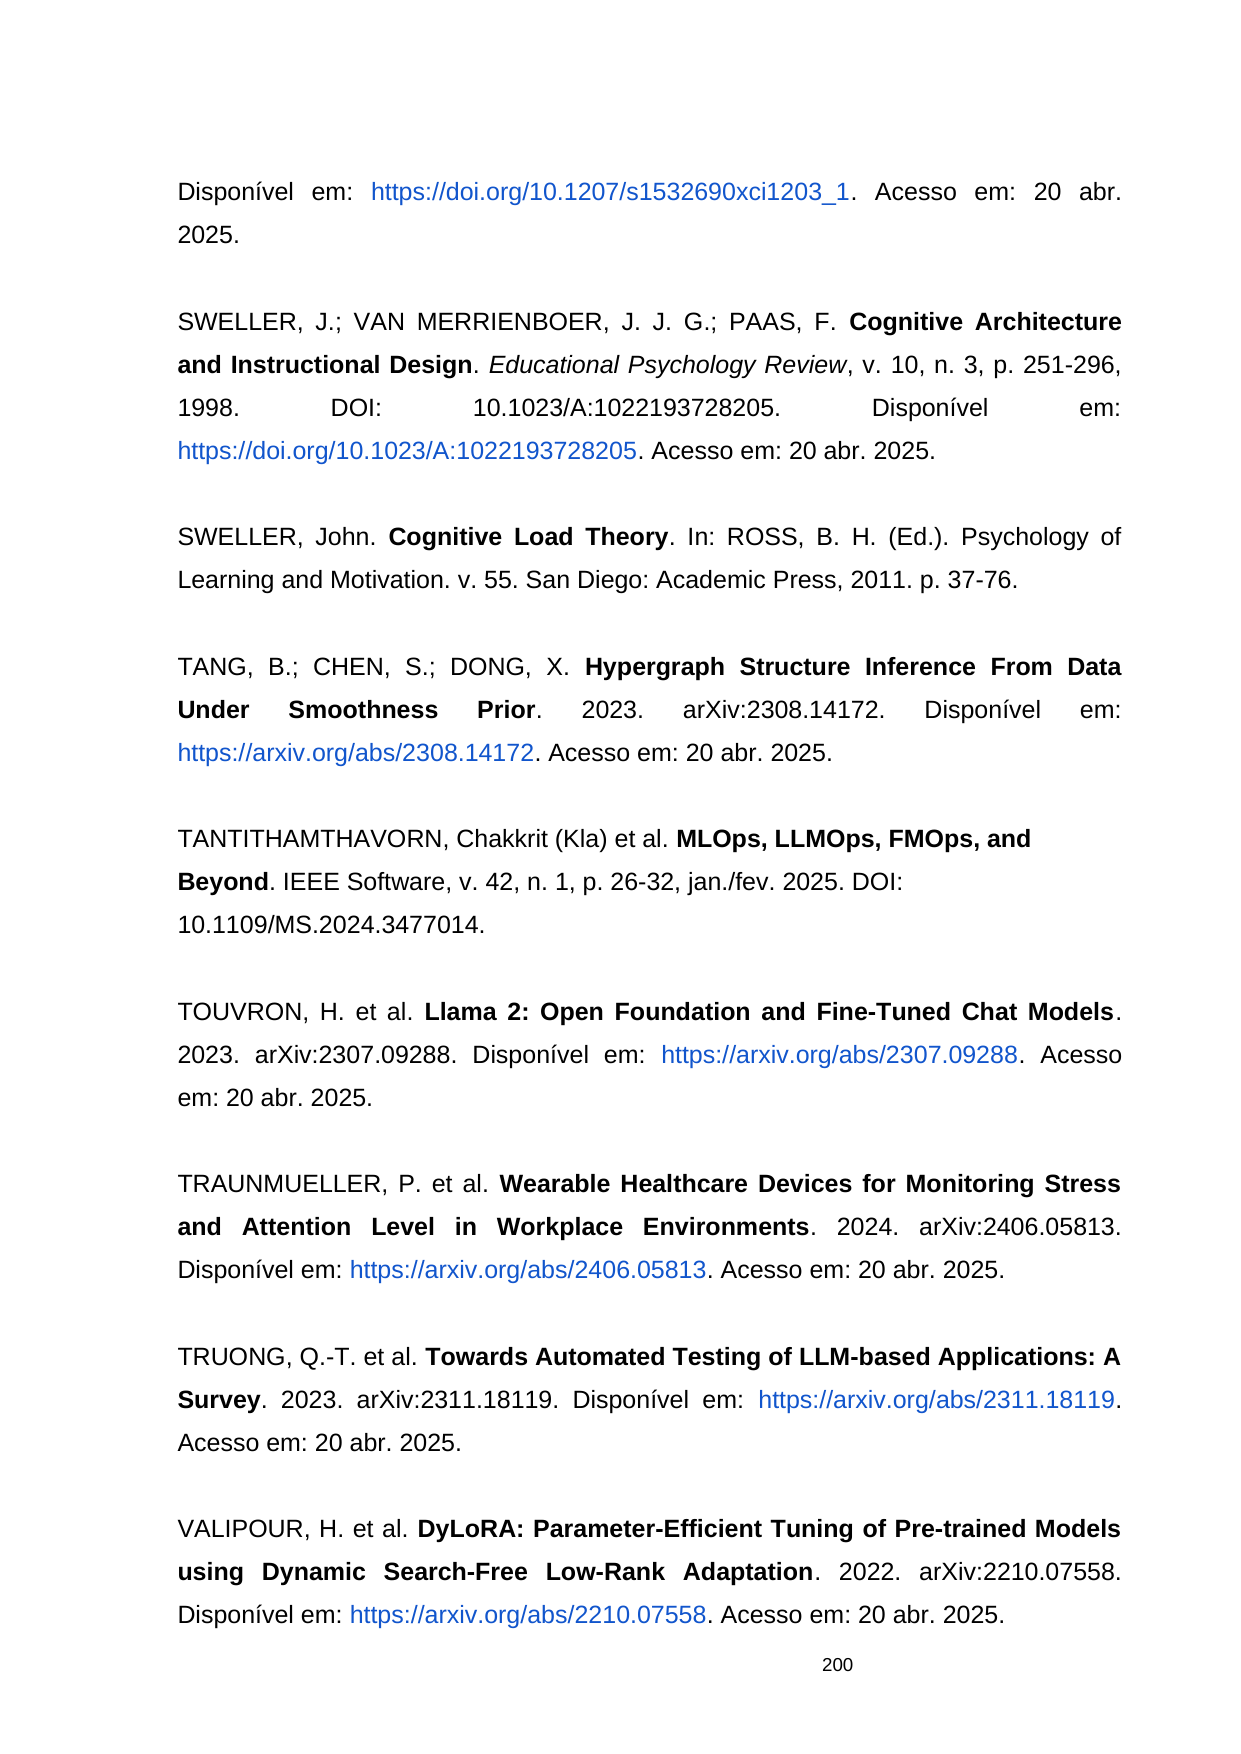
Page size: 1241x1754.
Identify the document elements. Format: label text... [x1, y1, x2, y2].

text SWELLER, John. Cognitive Load Theory. In: ROSS, B. H. (Ed.). Psychology of Learning and Motivation. v. 55. San Diego: Academic Press, 2011. p. 37-76. [177, 522, 1122, 594]
text TANG, B.; CHEN, S.; DONG, X. Hypergraph Structure Inference From Data Under Smoothness Prior. 2023. arXiv:2308.14172. Disponível em: https://arxiv.org/abs/2308.14172. Acesso em: 20 abr. 2025. [177, 652, 1122, 767]
text VALIPOUR, H. et al. DyLoRA: Parameter-Efficient Tuning of Pre-trained Models using Dynamic Search-Free Low-Rank Adaptation. 2022. arXiv:2210.07558. Disponível em: https://arxiv.org/abs/2210.07558. Acesso em: 20 abr. 2025. [177, 1514, 1122, 1629]
text TANTITHAMTHAVORN, Chakkrit (Kla) et al. MLOps, LLMOps, FMOps, and Beyond. IEEE Software, v. 42, n. 1, p. 26-32, jan./fev. 2025. DOI: 10.1109/MS.2024.3477014. [177, 824, 1122, 939]
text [177, 177, 1122, 249]
text TRAUNMUELLER, P. et al. Wearable Healthcare Devices for Monitoring Stress and Attention Level in Workplace Environments. 2024. arXiv:2406.05813. Disponível em: https://arxiv.org/abs/2406.05813. Acesso em: 20 abr. 2025. [177, 1169, 1122, 1284]
text TOUVRON, H. et al. Llama 2: Open Foundation and Fine-Tuned Chat Models. 2023. arXiv:2307.09288. Disponível em: https://arxiv.org/abs/2307.09288. Acesso em: 20 abr. 2025. [177, 997, 1122, 1112]
text SWELLER, J.; VAN MERRIENBOER, J. J. G.; PAAS, F. Cognitive Architecture and Instructional Design. Educational Psychology Review, v. 10, n. 3, p. 251-296, 1998. DOI: 10.1023/A:1022193728205. Disponível em: https://doi.org/10.1023/A:1022193728205. Acesso em: 20 abr. 2025. [177, 307, 1122, 465]
text TRUONG, Q.-T. et al. Towards Automated Testing of LLM-based Applications: A Survey. 2023. arXiv:2311.18119. Disponível em: https://arxiv.org/abs/2311.18119. Acesso em: 20 abr. 2025. [177, 1342, 1122, 1457]
